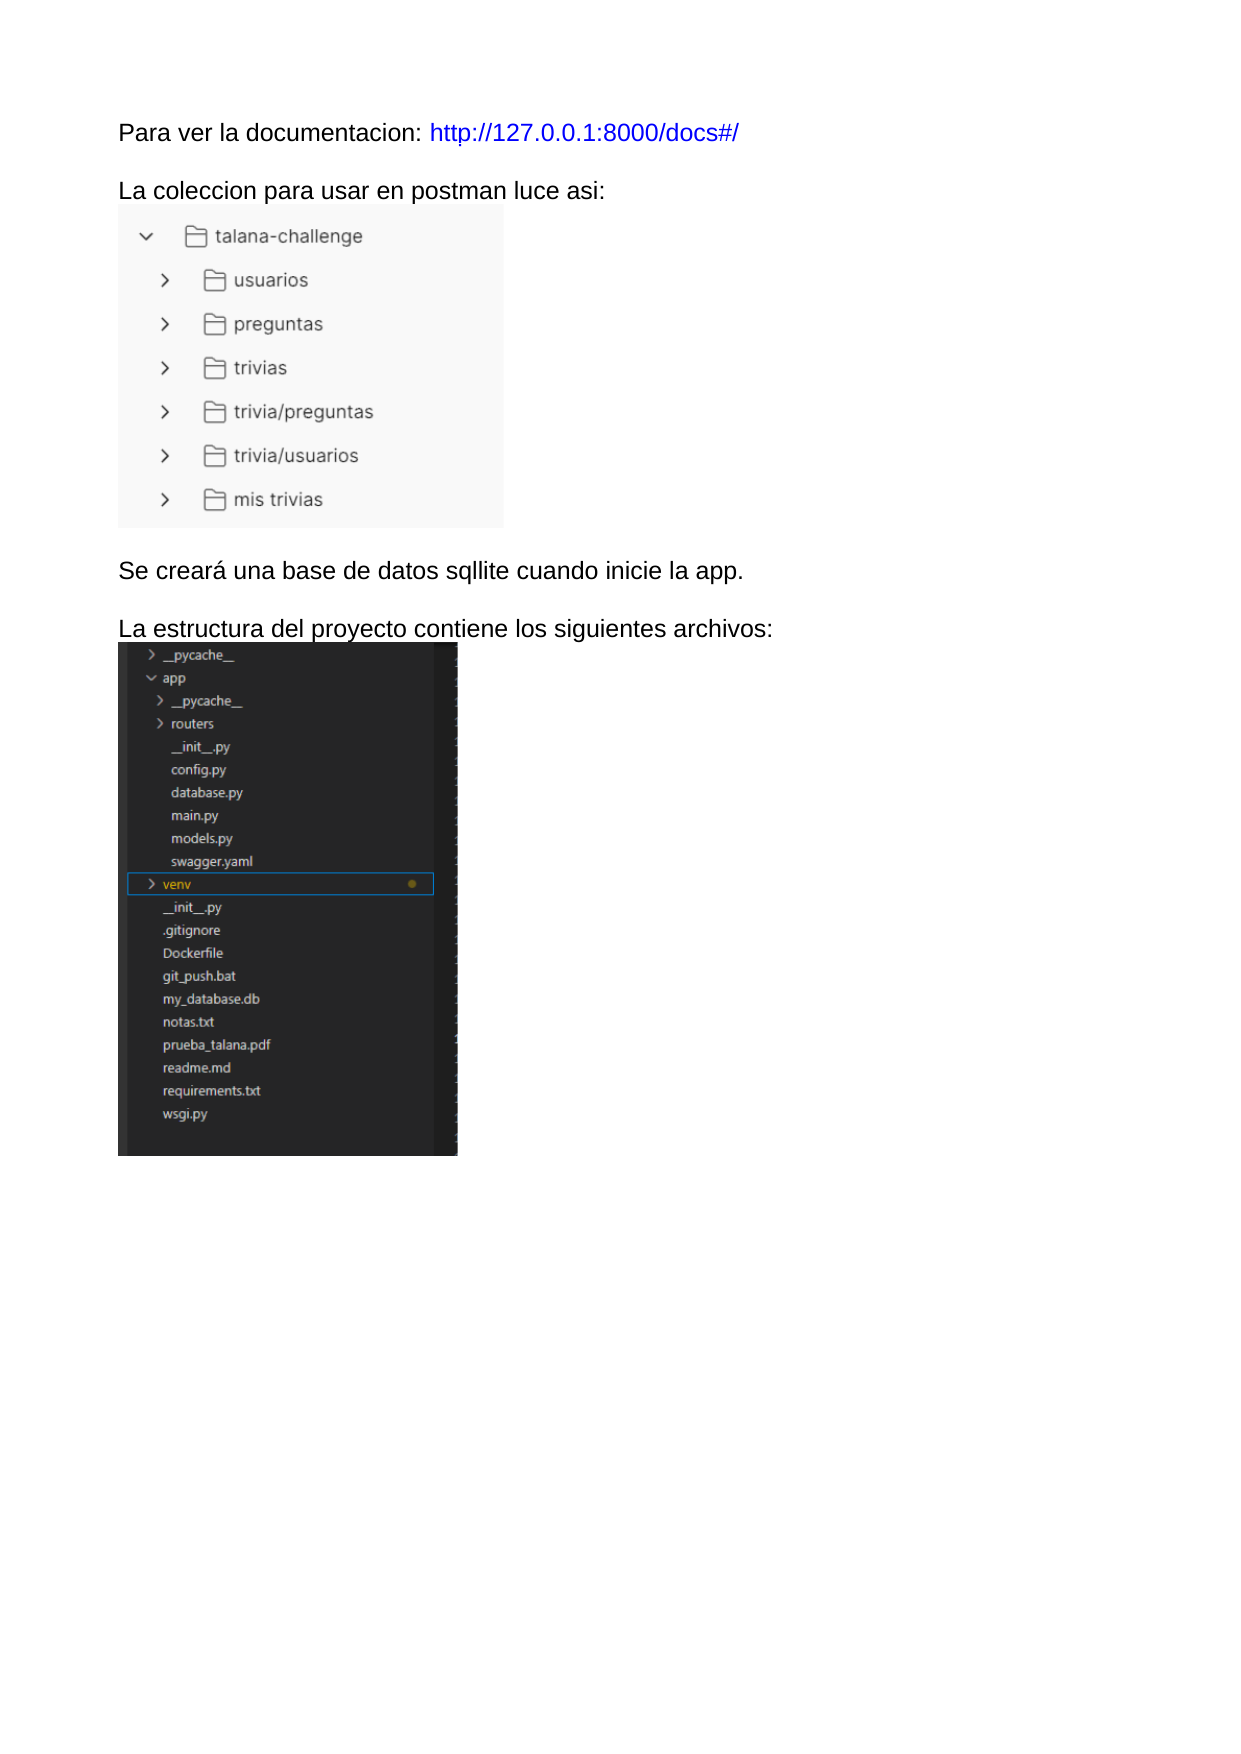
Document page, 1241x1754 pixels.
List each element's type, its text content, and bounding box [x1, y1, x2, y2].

picture [118, 642, 458, 1156]
text La coleccion para usar en postman luce asi: [118, 176, 1122, 204]
text Se creará una base de datos sqllite cuando inicie la app. [118, 556, 1122, 585]
text Para ver la documentacion: http://127.0.0.1:8000/docs#/ [118, 118, 1122, 147]
picture [118, 204, 504, 528]
text La estructura del proyecto contiene los siguientes archivos: [118, 613, 1122, 642]
